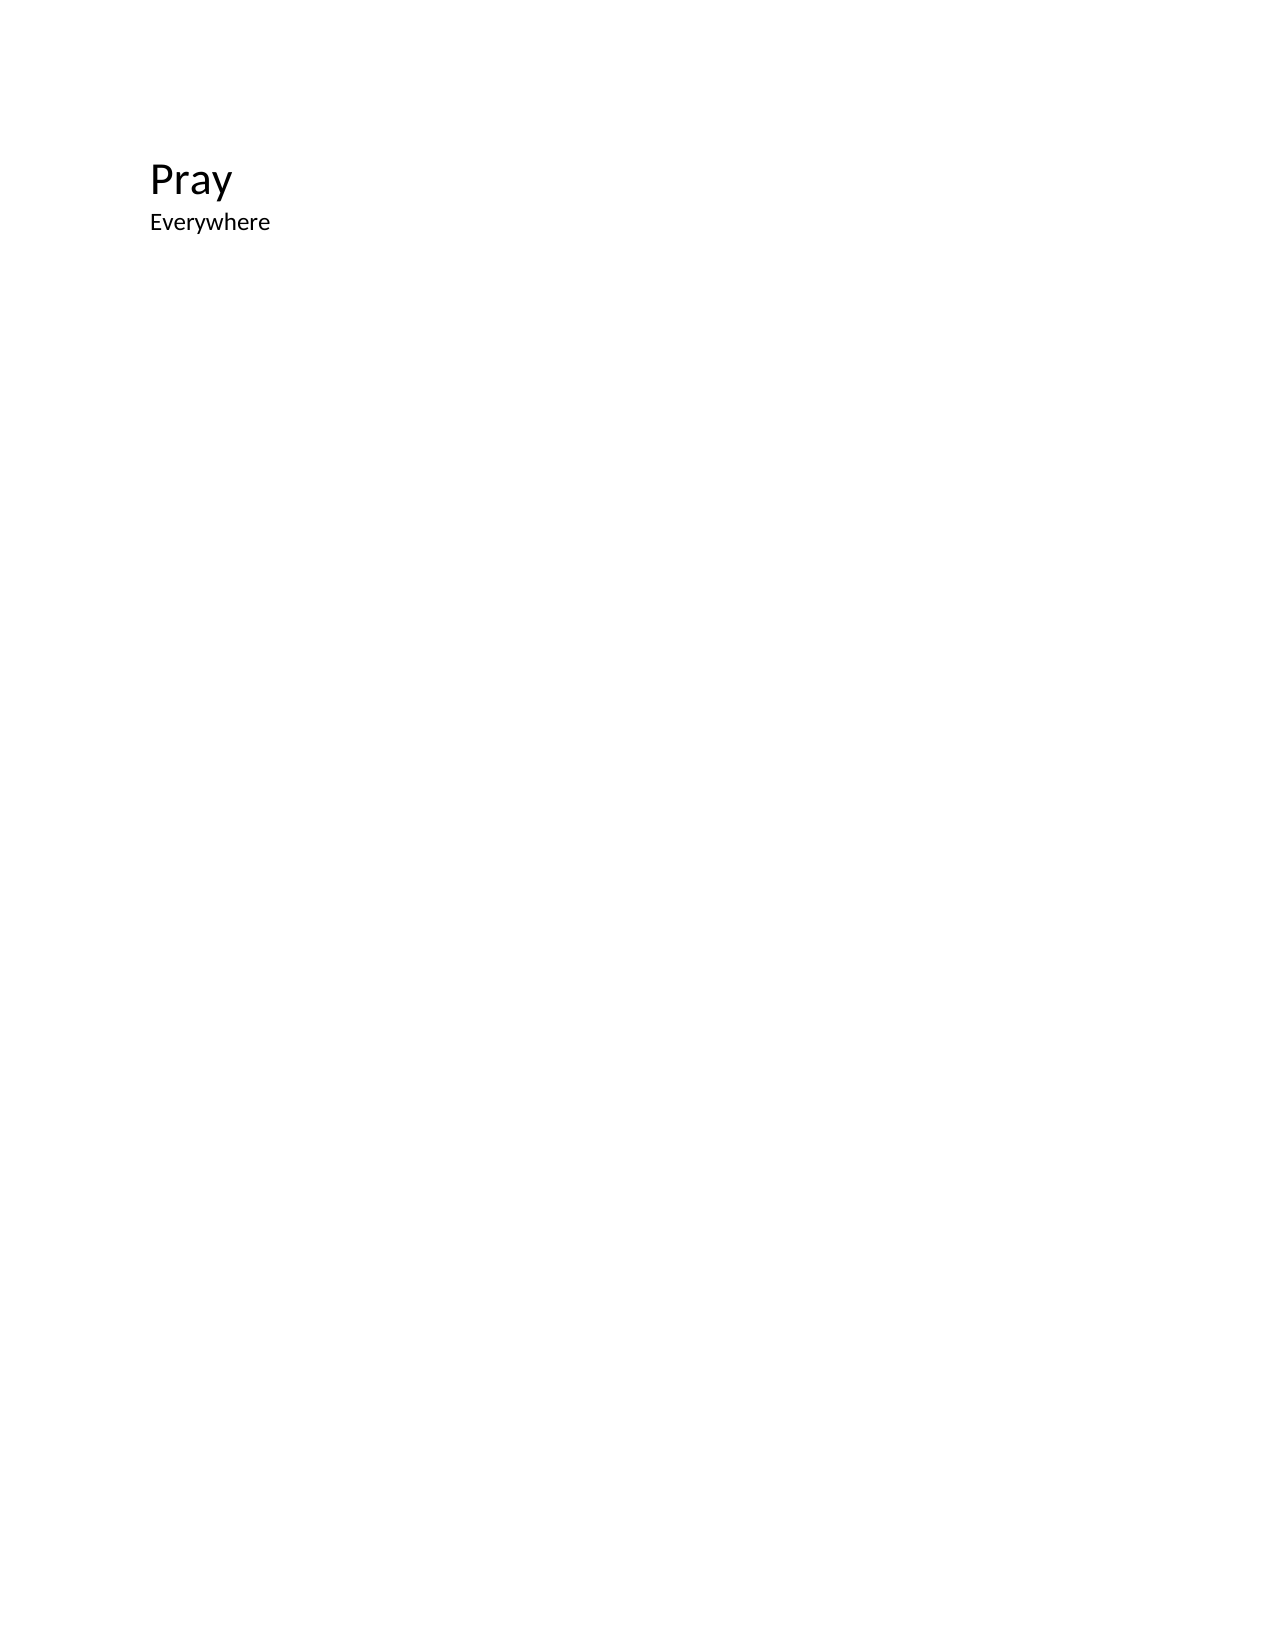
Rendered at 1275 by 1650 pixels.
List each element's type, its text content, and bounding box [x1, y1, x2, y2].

text Pray [150, 150, 1125, 206]
text Everywhere [150, 206, 1125, 236]
